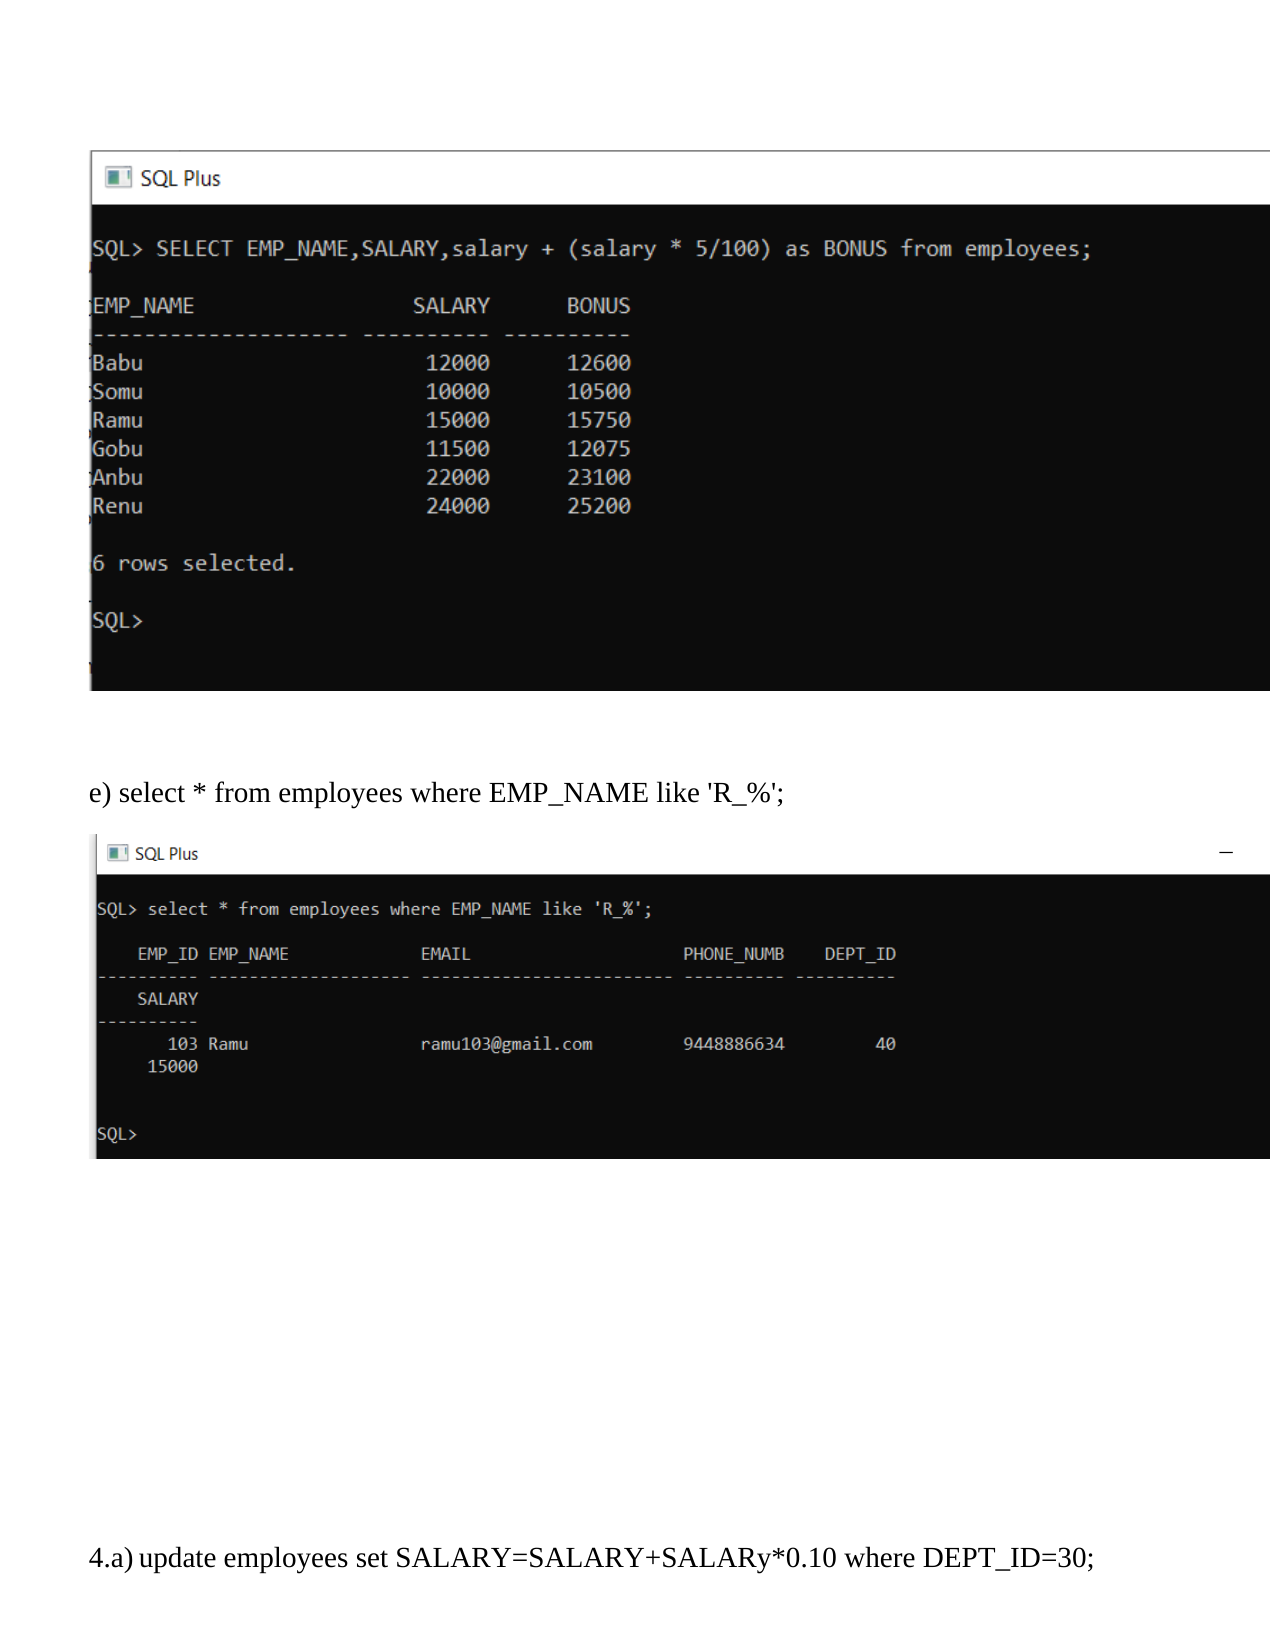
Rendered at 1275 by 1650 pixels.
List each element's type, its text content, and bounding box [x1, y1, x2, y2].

picture [88, 150, 1270, 691]
text 4.a) update employees set SALARY=SALARY+SALARy*0.10 where DEPT_ID=30; [89, 1540, 1270, 1573]
text e) select * from employees where EMP_NAME like 'R_%'; [89, 775, 1270, 808]
picture [88, 834, 1270, 1159]
